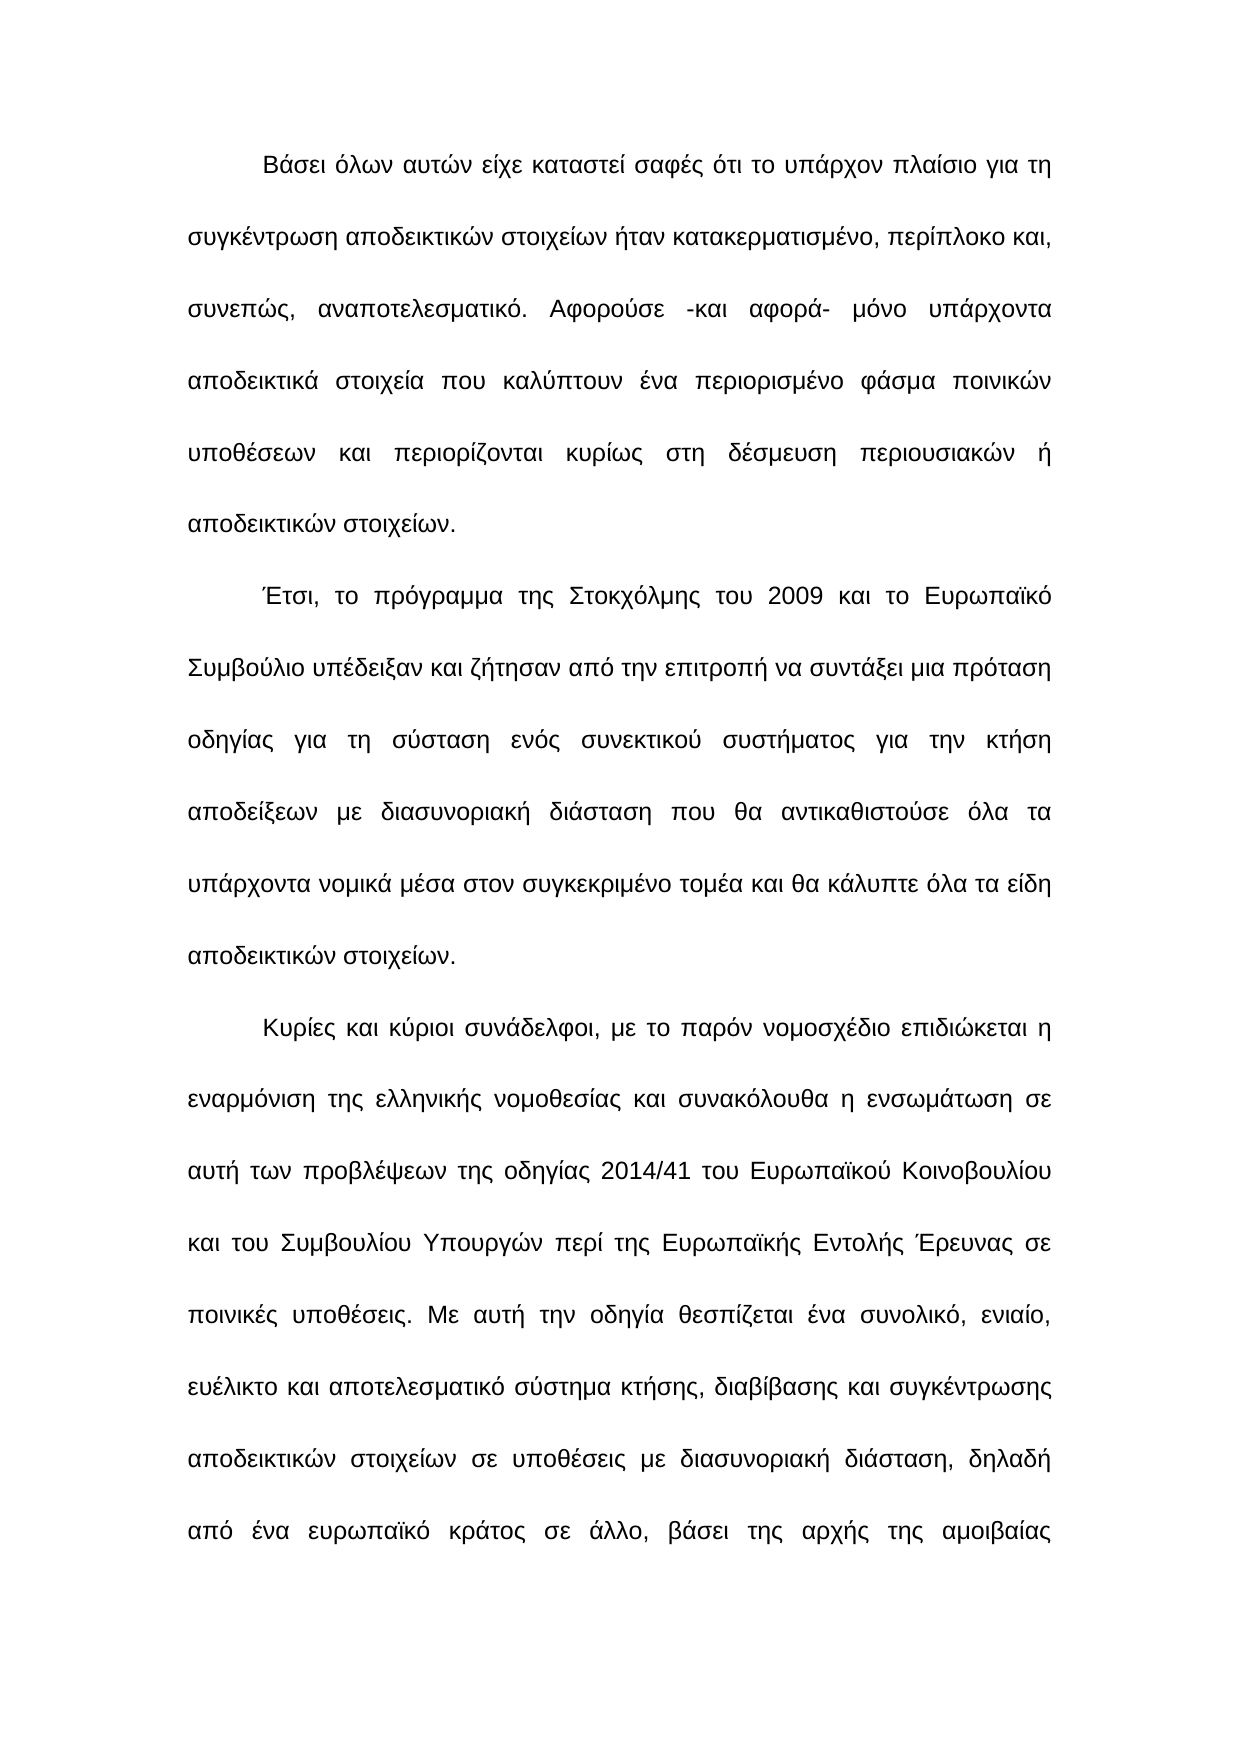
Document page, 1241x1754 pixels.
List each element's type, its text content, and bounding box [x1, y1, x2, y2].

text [187, 1012, 1053, 1544]
text Έτσι, το πρόγραμμα της Στοκχόλμης του 2009 και το Ευρωπαϊκό Συμβούλιο υπέδειξαν και ζήτησαν από την επιτροπή να συντάξει μια πρόταση οδηγίας για τη σύσταση ενός συνεκτικού συστήματος για την κτήση αποδείξεων με διασυνοριακή διάσταση που θα αντικαθιστούσε όλα τα υπάρχοντα νομικά μέσα στον συγκεκριμένο τομέα και θα κάλυπτε όλα τα είδη αποδεικτικών στοιχείων. [187, 581, 1053, 969]
text Βάσει όλων αυτών είχε καταστεί σαφές ότι το υπάρχον πλαίσιο για τη συγκέντρωση αποδεικτικών στοιχείων ήταν κατακερματισμένο, περίπλοκο και, συνεπώς, αναποτελεσματικό. Αφορούσε -και αφορά- μόνο υπάρχοντα αποδεικτικά στοιχεία που καλύπτουν ένα περιορισμένο φάσμα ποινικών υποθέσεων και περιορίζονται κυρίως στη δέσμευση περιουσιακών ή αποδεικτικών στοιχείων. [187, 150, 1053, 538]
